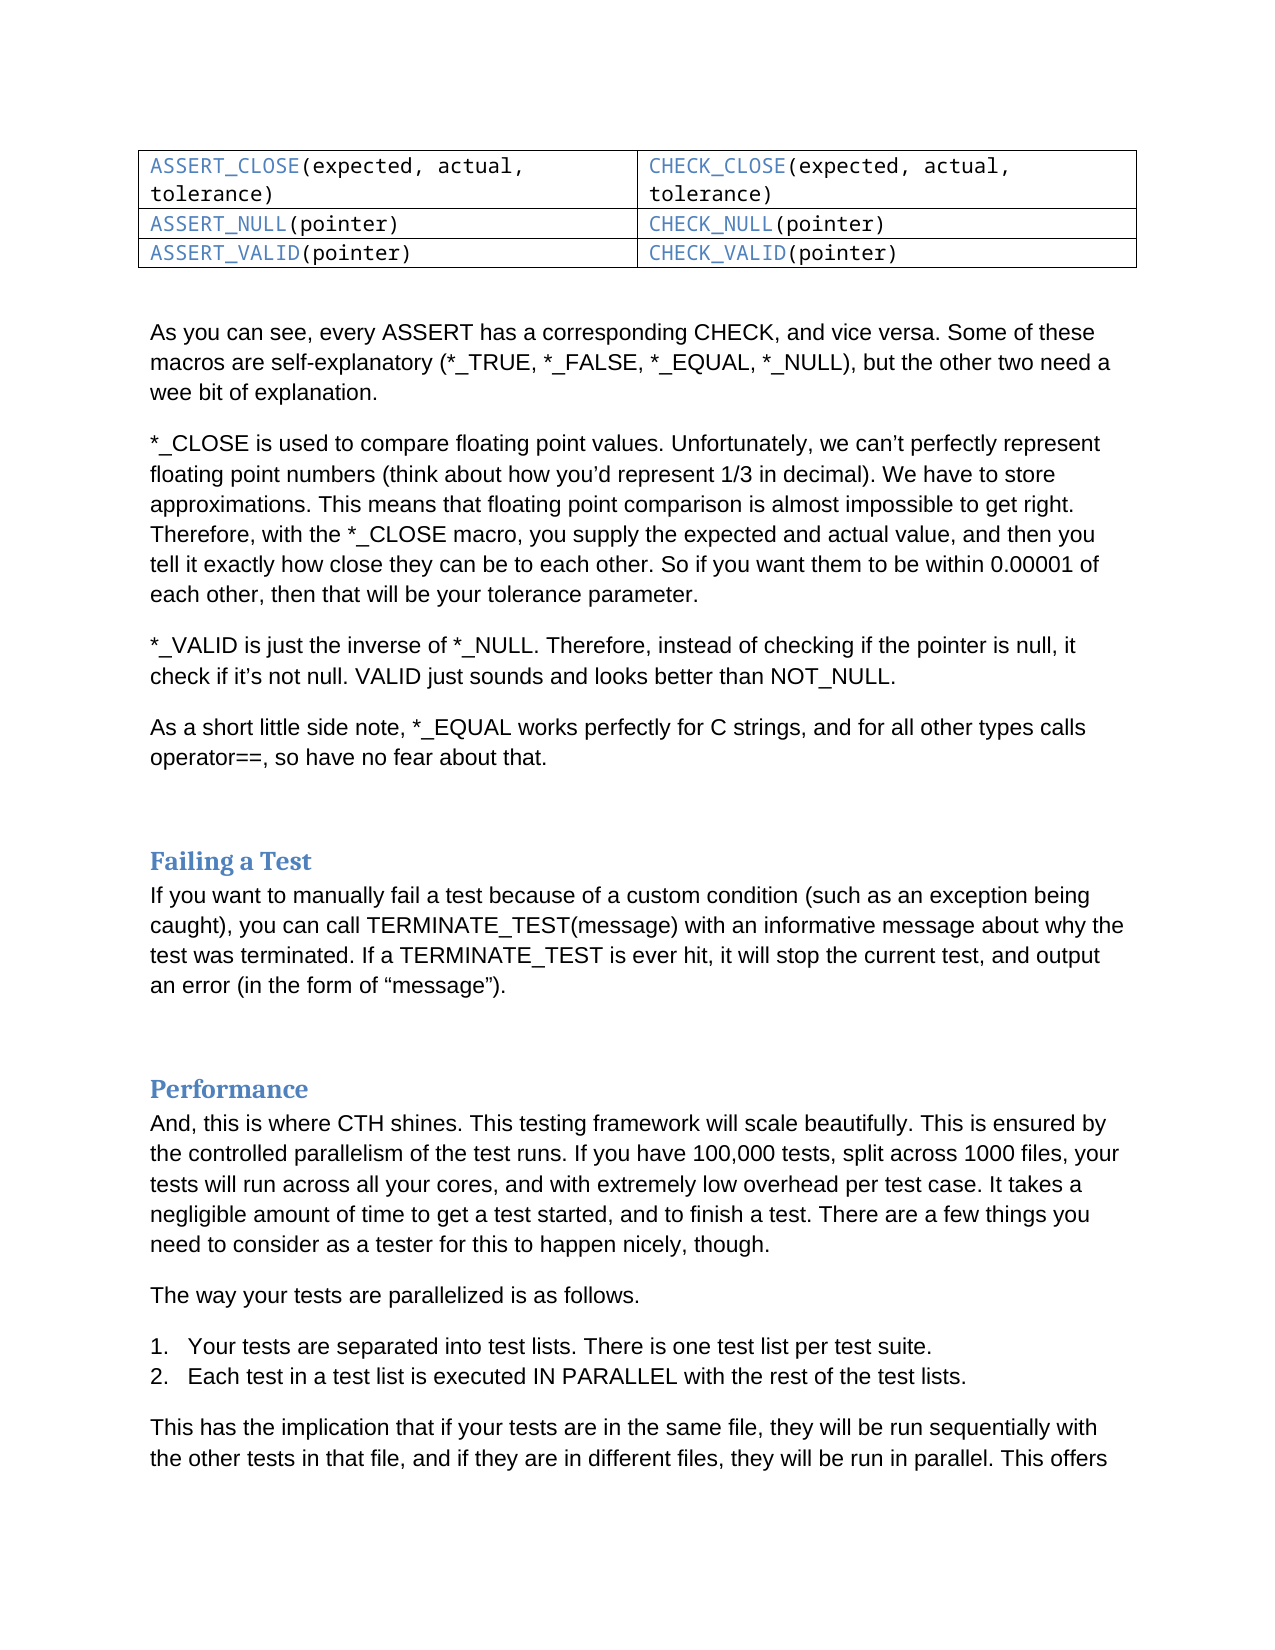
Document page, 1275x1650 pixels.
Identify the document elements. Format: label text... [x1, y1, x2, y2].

table_cell ASSERT_NULL(pointer) [139, 209, 637, 237]
text As a short little side note, *_EQUAL works perfectly for C strings, and for all other types calls operator==, so have no fear about that. [150, 714, 1125, 770]
text And, this is where CTH shines. This testing framework will scale beautifully. This is ensured by the controlled parallelism of the test runs. If you have 100,000 tests, split across 1000 files, your tests will run across all your cores, and with extremely low overhead per test case. It takes a negligible amount of time to get a test started, and to finish a test. There are a few things you need to consider as a tester for this to happen nicely, though. [150, 1110, 1125, 1257]
text *_CLOSE is used to compare floating point values. Unfortunately, we can’t perfectly represent floating point numbers (think about how you’d represent 1/3 in decimal). We have to store approximations. This means that floating point comparison is almost impossible to get right. Therefore, with the *_CLOSE macro, you supply the expected and actual value, and then you tell it exactly how close they can be to each other. So if you want them to be within 0.00001 of each other, then that will be your tolerance parameter. [150, 430, 1125, 608]
table_cell CHECK_CLOSE(expected, actual, tolerance) [638, 151, 1136, 208]
list Each test in a test list is executed IN PARALLEL with the rest of the test lists. [150, 1363, 1125, 1390]
list Your tests are separated into test lists. There is one test list per test suite. [150, 1333, 1125, 1359]
text If you want to manually fail a test because of a custom condition (such as an exception being caught), you can call TERMINATE_TEST(message) with an informative message about why the test was terminated. If a TERMINATE_TEST is ever hit, it will stop the current test, and output an error (in the form of “message”). [150, 882, 1125, 999]
table_cell ASSERT_VALID(pointer) [139, 239, 637, 267]
table_cell CHECK_NULL(pointer) [638, 209, 1136, 237]
table_cell ASSERT_CLOSE(expected, actual, tolerance) [139, 151, 637, 208]
subtitle Performance [150, 1074, 1125, 1106]
text The way your tests are parallelized is as follows. [150, 1282, 1125, 1308]
table_cell CHECK_VALID(pointer) [638, 239, 1136, 267]
subtitle Failing a Test [150, 846, 1125, 877]
text As you can see, every ASSERT has a corresponding CHECK, and vice versa. Some of these macros are self-explanatory (*_TRUE, *_FALSE, *_EQUAL, *_NULL), but the other two need a wee bit of explanation. [150, 319, 1125, 406]
text *_VALID is just the inverse of *_NULL. Therefore, instead of checking if the pointer is null, it check if it’s not null. VALID just sounds and looks better than NOT_NULL. [150, 632, 1125, 689]
